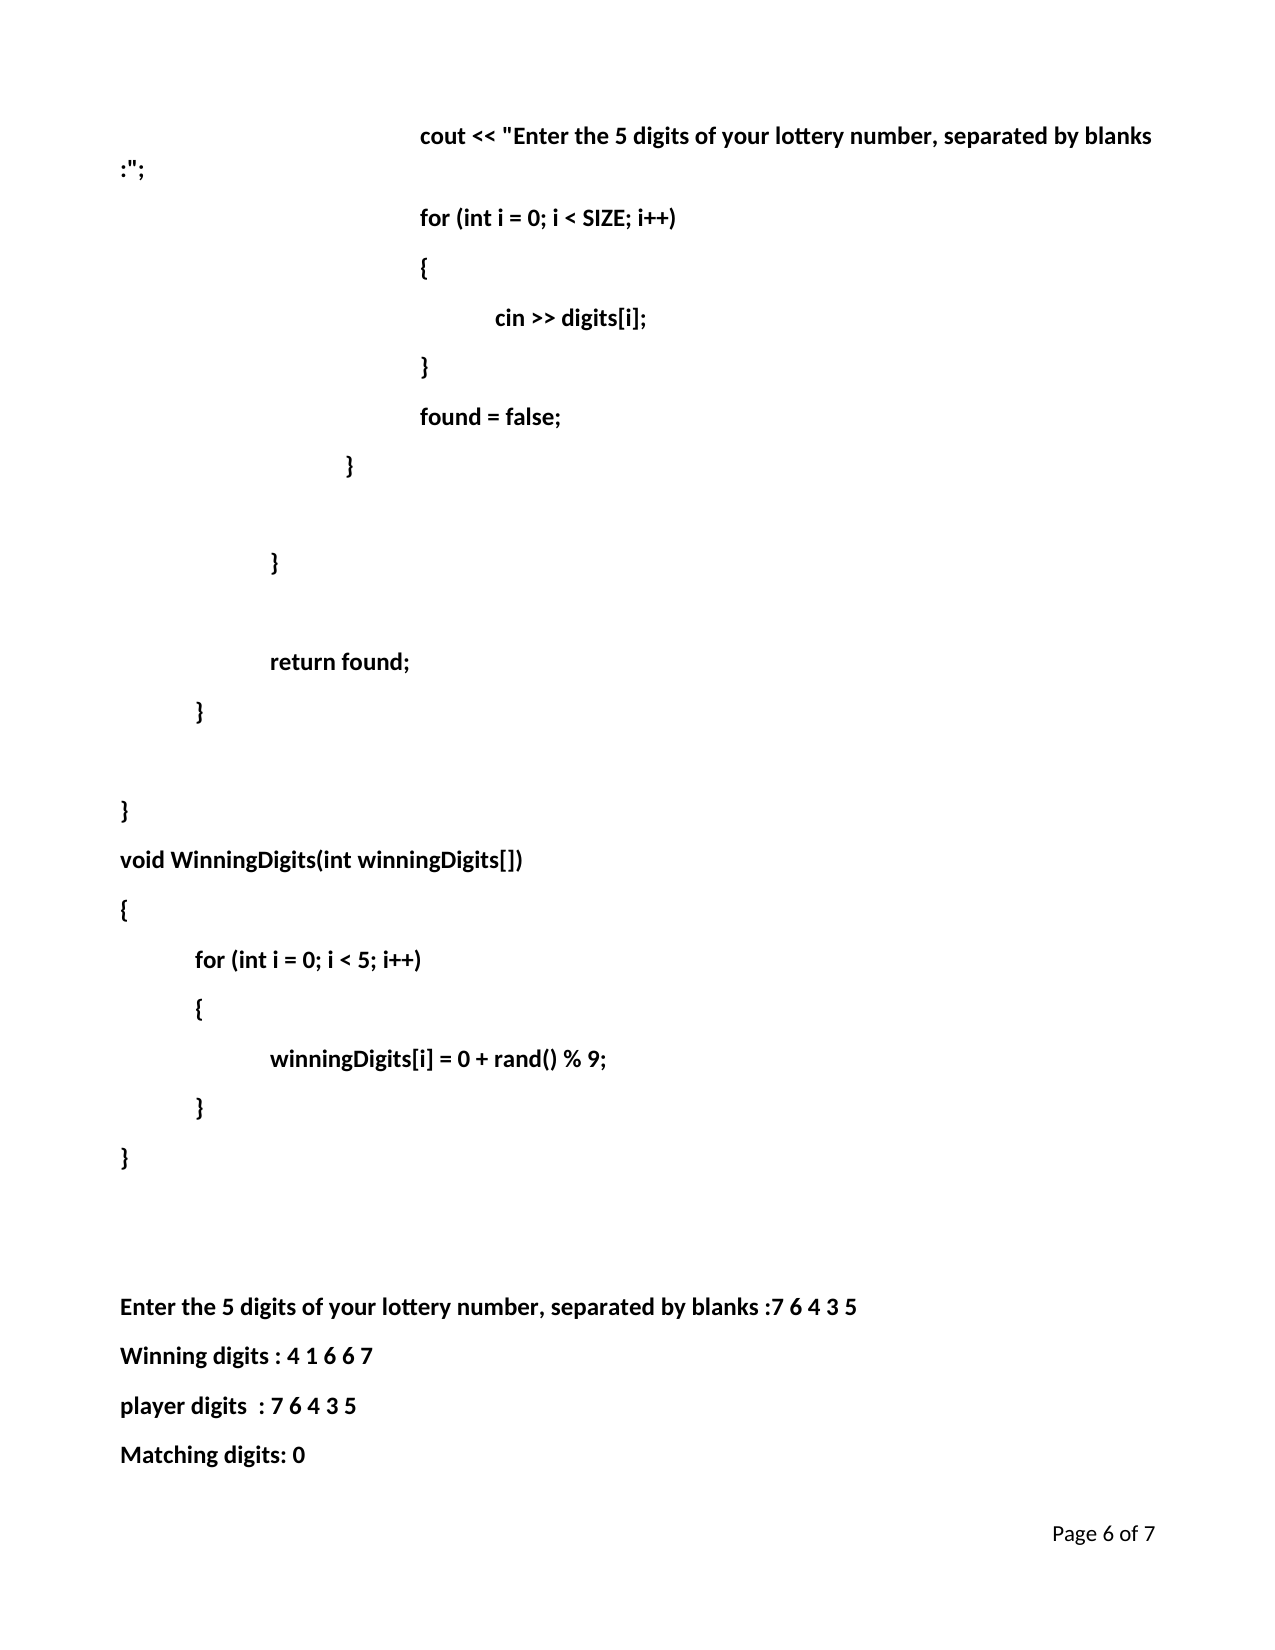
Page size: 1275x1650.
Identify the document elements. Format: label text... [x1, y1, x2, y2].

text found = false; [120, 401, 1155, 431]
text } [120, 696, 1155, 726]
text return found; [120, 646, 1155, 677]
text for (int i = 0; i < 5; i++) [120, 944, 1155, 974]
text cin >> digits[i]; [120, 302, 1155, 332]
text Winning digits : 4 1 6 6 7 [120, 1340, 1155, 1371]
text } [120, 795, 1155, 826]
text } [120, 547, 1155, 578]
text cout << "Enter the 5 digits of your lottery number, separated by blanks :"; [120, 120, 1155, 183]
text Enter the 5 digits of your lottery number, separated by blanks :7 6 4 3 5 [120, 1291, 1155, 1321]
text { [120, 993, 1155, 1024]
text { [120, 252, 1155, 283]
text { [120, 894, 1155, 925]
text } [120, 351, 1155, 382]
text winningDigits[i] = 0 + rand() % 9; [120, 1043, 1155, 1073]
text player digits : 7 6 4 3 5 [120, 1390, 1155, 1421]
text for (int i = 0; i < SIZE; i++) [120, 202, 1155, 233]
text } [120, 1092, 1155, 1123]
text void WinningDigits(int winningDigits[]) [120, 844, 1155, 875]
text } [120, 1142, 1155, 1173]
text Matching digits: 0 [120, 1439, 1155, 1470]
text } [120, 450, 1155, 481]
